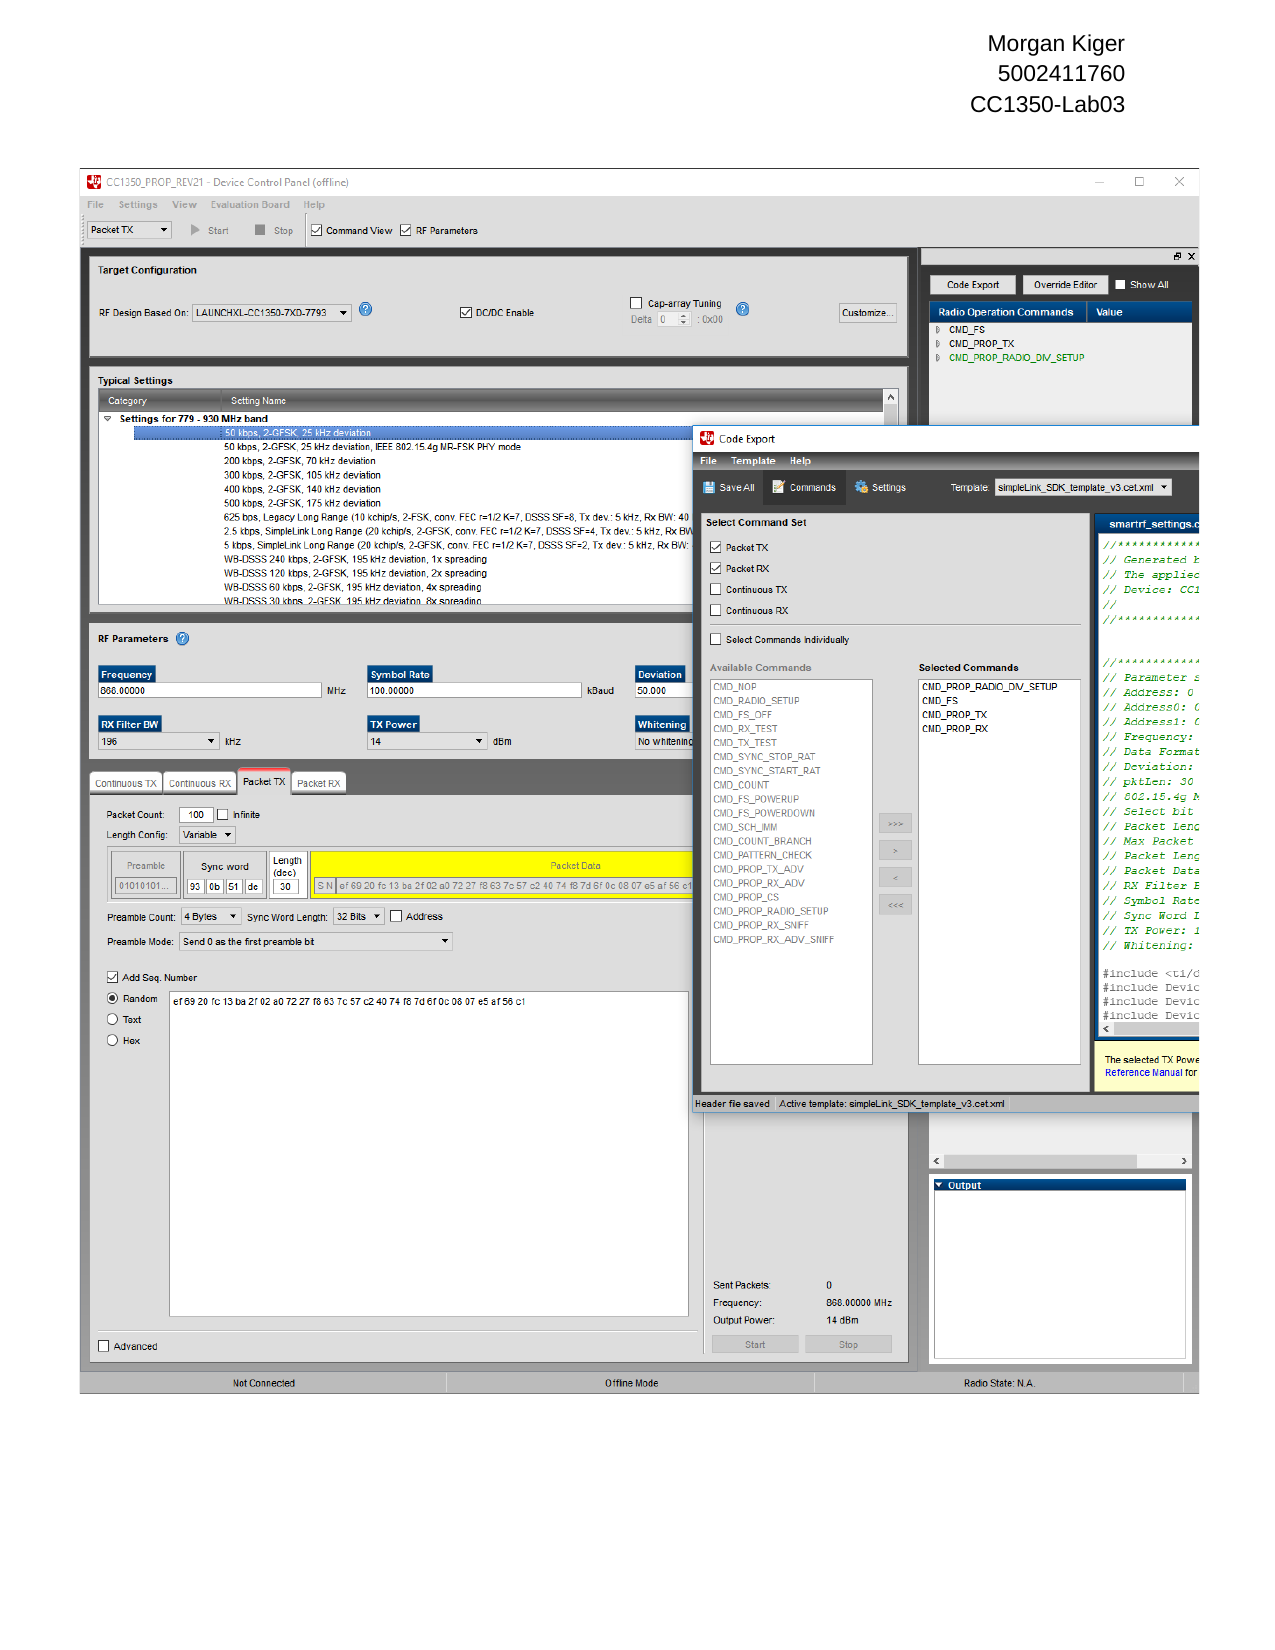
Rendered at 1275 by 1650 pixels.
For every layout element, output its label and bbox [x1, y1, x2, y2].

picture [79, 168, 1200, 1394]
